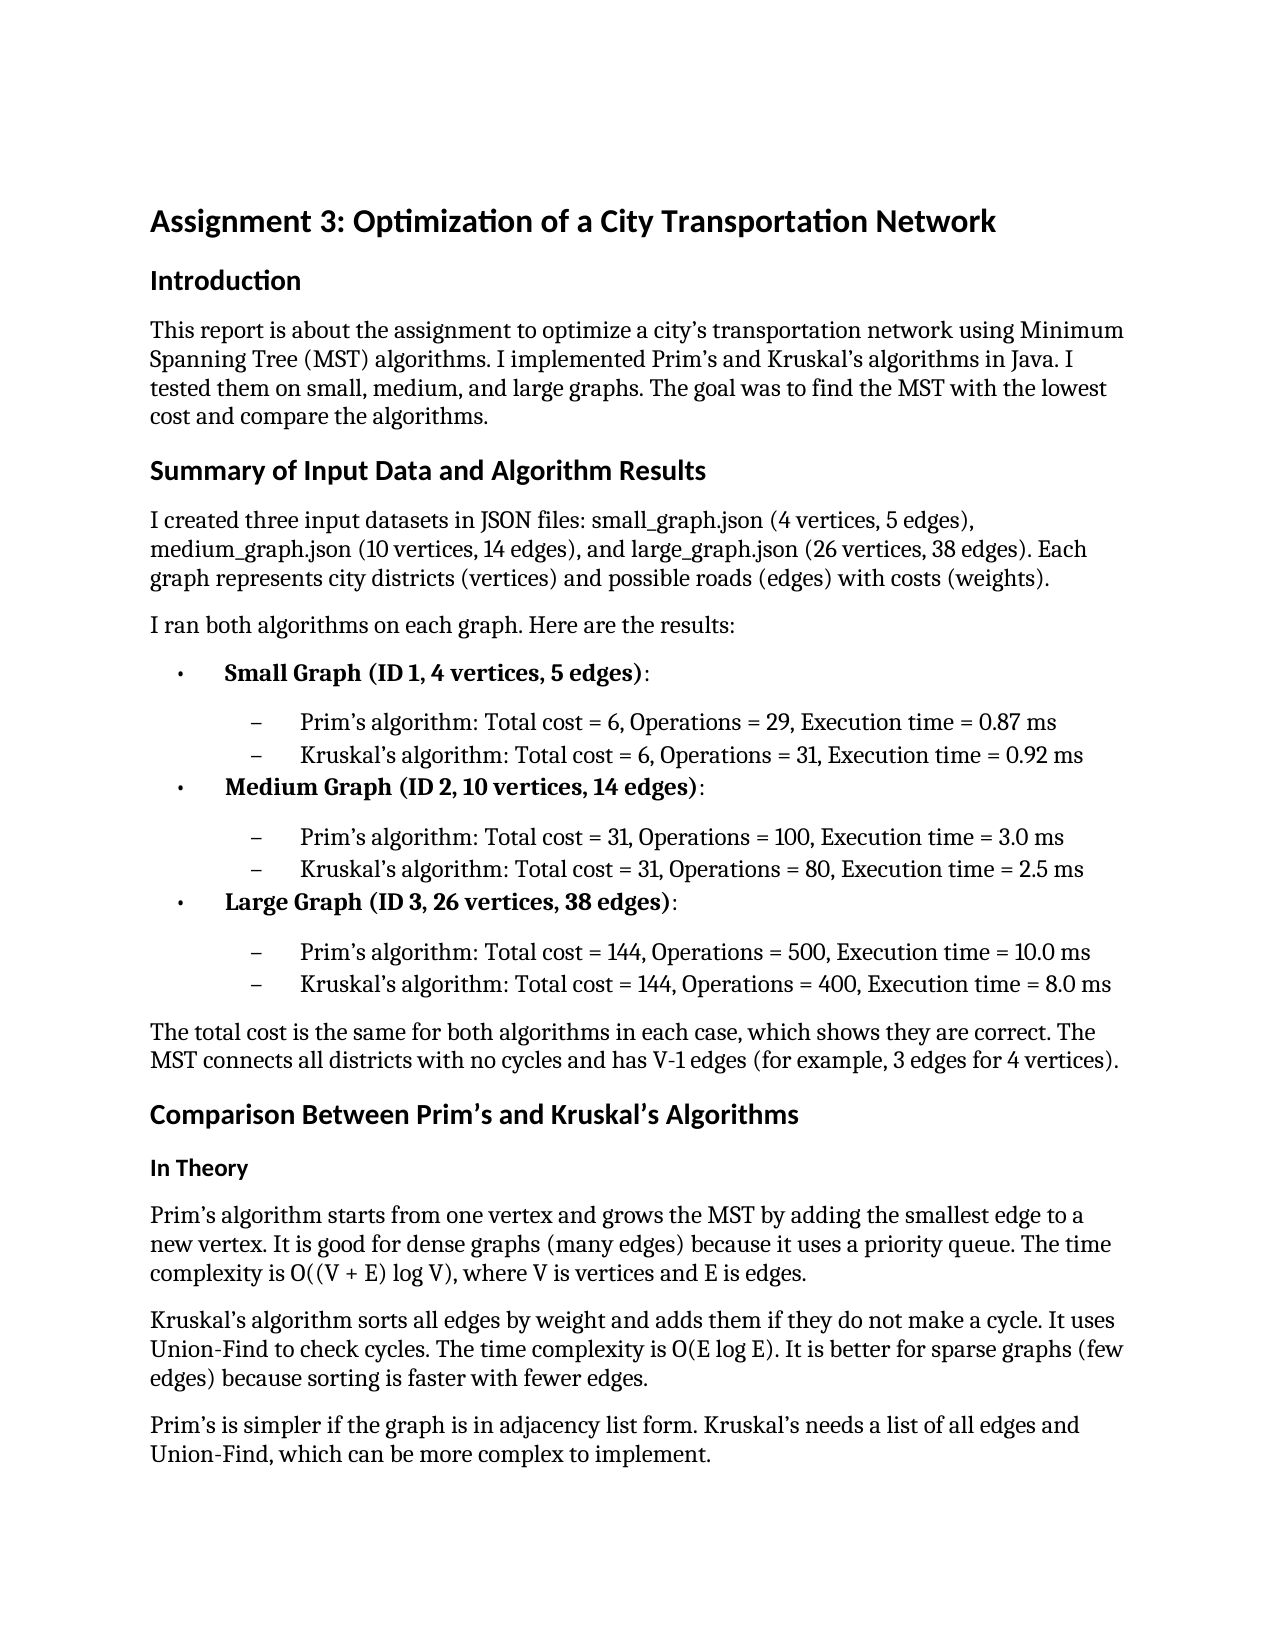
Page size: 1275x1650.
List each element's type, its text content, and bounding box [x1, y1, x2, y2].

subtitle Assignment 3: Optimization of a City Transportation Network [150, 200, 1125, 241]
subtitle Summary of Input Data and Algorithm Results [150, 452, 1125, 487]
list Kruskal’s algorithm: Total cost = 6, Operations = 31, Execution time = 0.92 ms [250, 741, 1125, 769]
list Kruskal’s algorithm: Total cost = 31, Operations = 80, Execution time = 2.5 ms [250, 855, 1125, 884]
subtitle Introduction [150, 262, 1125, 297]
text This report is about the assignment to optimize a city’s transportation network using Minimum Spanning Tree (MST) algorithms. I implemented Prim’s and Kruskal’s algorithms in Java. I tested them on small, medium, and large graphs. The goal was to find the MST with the lowest cost and compare the algorithms. [150, 316, 1125, 431]
list Kruskal’s algorithm: Total cost = 144, Operations = 400, Execution time = 8.0 ms [250, 970, 1125, 999]
list Prim’s algorithm: Total cost = 31, Operations = 100, Execution time = 3.0 ms [250, 823, 1125, 852]
list Large Graph (ID 3, 26 vertices, 38 edges): [175, 888, 1125, 917]
text Kruskal’s algorithm sorts all edges by weight and adds them if they do not make a cycle. It uses Union-Find to check cycles. The time complexity is O(E log E). It is better for sparse graphs (few edges) because sorting is faster with fewer edges. [150, 1306, 1125, 1393]
subtitle In Theory [150, 1152, 1125, 1183]
list Medium Graph (ID 2, 10 vertices, 14 edges): [175, 773, 1125, 802]
text I created three input datasets in JSON files: small_graph.json (4 vertices, 5 edges), medium_graph.json (10 vertices, 14 edges), and large_graph.json (26 vertices, 38 edges). Each graph represents city districts (vertices) and possible roads (edges) with costs (weights). [150, 506, 1125, 592]
text The total cost is the same for both algorithms in each case, which shows they are correct. The MST connects all districts with no cycles and has V-1 edges (for example, 3 edges for 4 vertices). [150, 1017, 1125, 1075]
text Prim’s algorithm starts from one vertex and grows the MST by adding the smallest edge to a new vertex. It is good for dense graphs (many edges) because it uses a priority queue. The time complexity is O((V + E) log V), where V is vertices and E is edges. [150, 1201, 1125, 1288]
text Prim’s is simpler if the graph is in adjacency list form. Kruskal’s needs a list of all edges and Union-Find, which can be more complex to implement. [150, 1411, 1125, 1469]
list Prim’s algorithm: Total cost = 144, Operations = 500, Execution time = 10.0 ms [250, 937, 1125, 966]
list Small Graph (ID 1, 4 vertices, 5 edges): [175, 659, 1125, 687]
text I ran both algorithms on each graph. Here are the results: [150, 611, 1125, 640]
subtitle Comparison Between Prim’s and Kruskal’s Algorithms [150, 1096, 1125, 1131]
list Prim’s algorithm: Total cost = 6, Operations = 29, Execution time = 0.87 ms [250, 708, 1125, 737]
